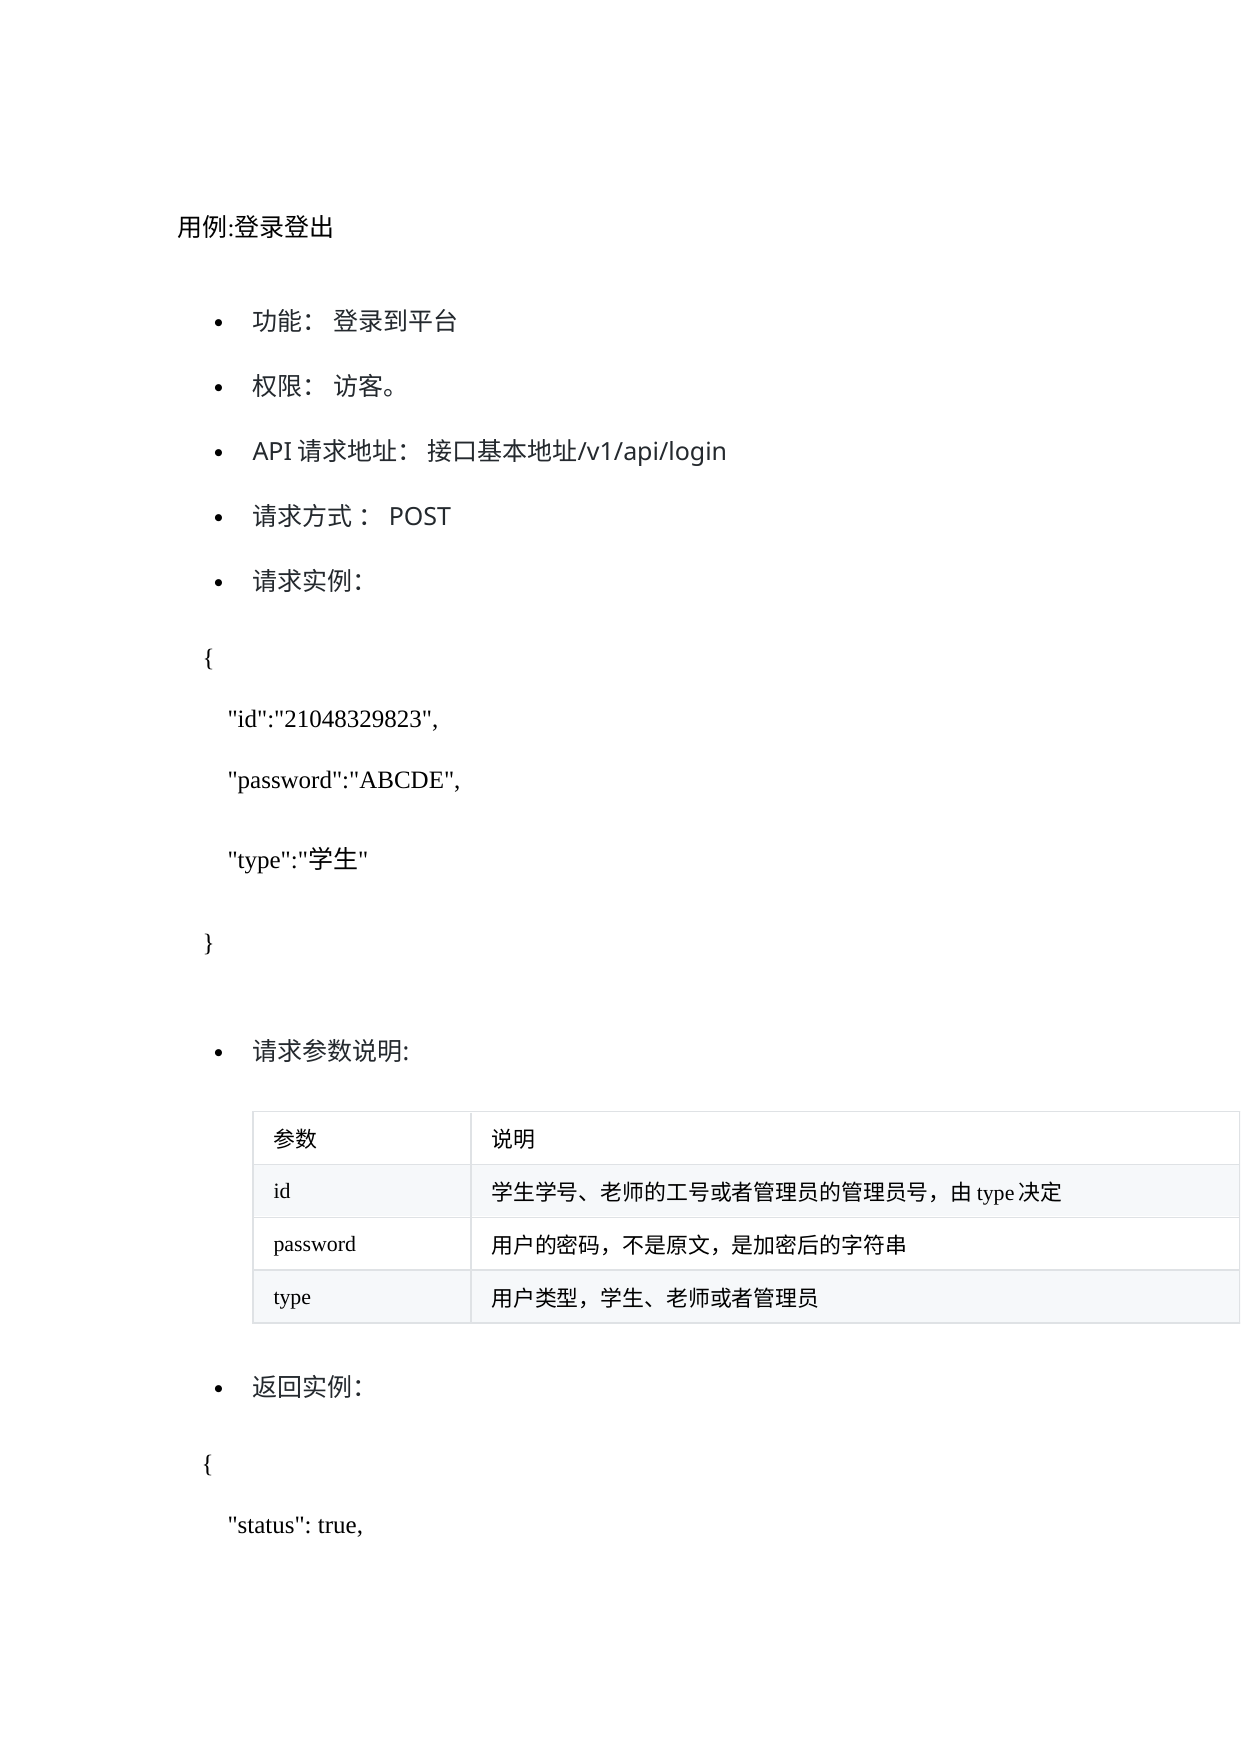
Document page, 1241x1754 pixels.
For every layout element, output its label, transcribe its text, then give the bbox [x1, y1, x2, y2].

table_cell password [254, 1218, 470, 1269]
list 返回实例： [215, 1353, 1087, 1418]
text { [177, 641, 1087, 674]
text { [177, 1447, 1087, 1479]
list 功能： 登录到平台 [215, 287, 1087, 352]
text 用例:登录登出 [177, 193, 1087, 258]
list 权限： 访客。 [215, 352, 1087, 417]
table_cell id [254, 1165, 470, 1216]
table_header 参数 [254, 1112, 471, 1164]
table_cell 用户类型，学生、老师或者管理员 [472, 1271, 1239, 1322]
table_cell type [254, 1271, 470, 1322]
table_header 说明 [472, 1112, 1239, 1164]
text } [177, 926, 1087, 959]
list 请求实例： [215, 547, 1087, 612]
text "password":"ABCDE", [177, 764, 1087, 796]
text "status": true, [177, 1508, 1087, 1541]
table_cell 学生学号、老师的工号或者管理员的管理员号，由type决定 [472, 1165, 1239, 1216]
text "id":"21048329823", [177, 702, 1087, 735]
table_cell 用户的密码，不是原文，是加密后的字符串 [472, 1218, 1239, 1269]
list 请求参数说明: [215, 1017, 1087, 1082]
text "type":"学生" [177, 825, 1087, 890]
list API请求地址： 接口基本地址/v1/api/login [215, 417, 1087, 482]
list 请求方式 ： POST [215, 482, 1087, 547]
